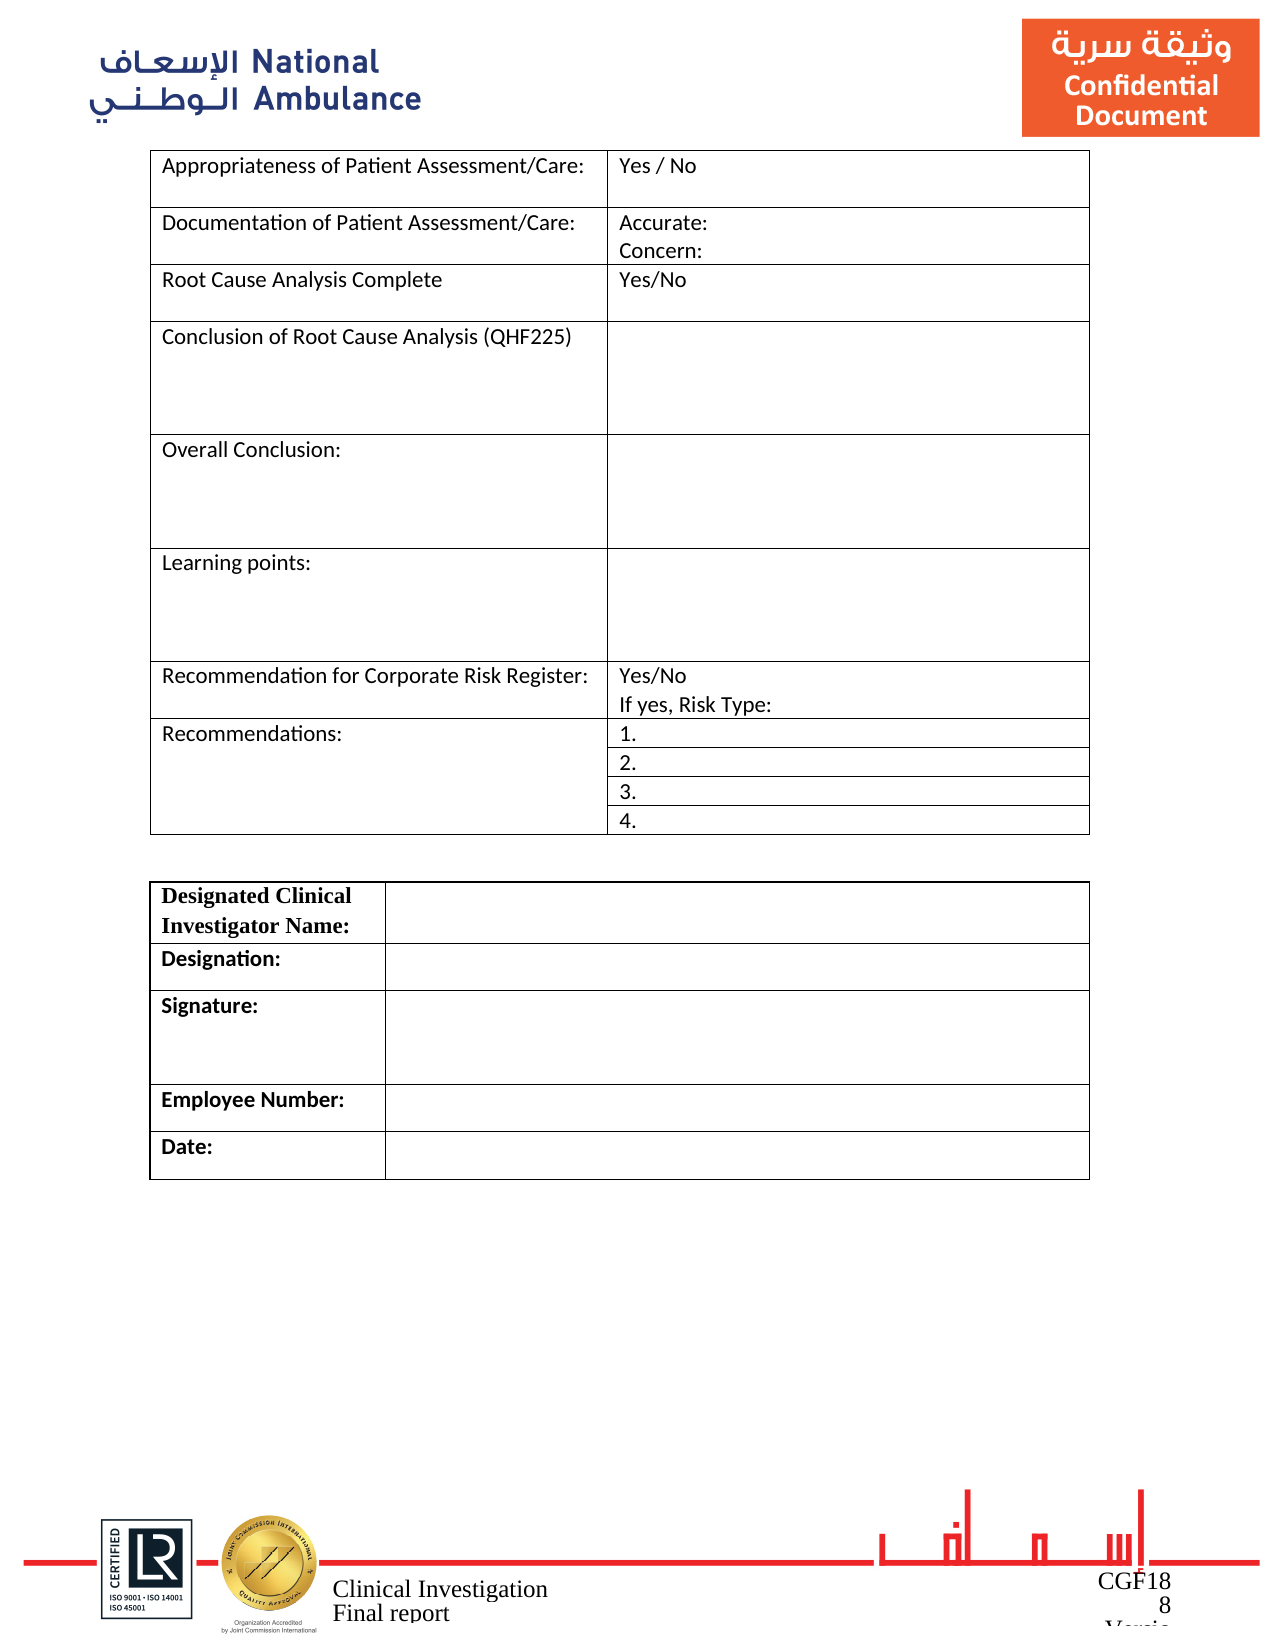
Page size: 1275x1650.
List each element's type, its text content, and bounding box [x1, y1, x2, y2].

table_cell Recommendation for Corporate Risk Register: [151, 662, 607, 718]
table_cell 2. [608, 748, 1089, 776]
table_cell Learning points: [151, 549, 607, 661]
table_header Designated Clinical Investigator Name: [151, 883, 385, 943]
table_cell Conclusion of Root Cause Analysis (QHF225) [151, 322, 607, 434]
table_cell 4. [608, 806, 1089, 834]
table_cell [608, 322, 1089, 434]
table_cell Root Cause Analysis Complete [151, 265, 607, 321]
table_cell Accurate: Concern: [608, 208, 1089, 264]
table_cell Appropriateness of Patient Assessment/Care: [151, 151, 607, 207]
table_cell [386, 1085, 1089, 1131]
table_cell Yes/No [608, 265, 1089, 321]
table_cell 1. [608, 719, 1089, 747]
table_cell Date: [151, 1132, 385, 1179]
table_cell [608, 549, 1089, 661]
picture [23, 12, 1260, 1650]
table_cell Documentation of Patient Assessment/Care: [151, 208, 607, 264]
table_cell [386, 944, 1089, 990]
table_cell [608, 435, 1089, 547]
table_cell 3. [608, 777, 1089, 805]
table_cell Overall Conclusion: [151, 435, 607, 547]
table_cell Designation: [151, 944, 385, 990]
table_cell Signature: [151, 991, 385, 1084]
table_cell Yes/No If yes, Risk Type: [608, 662, 1089, 718]
table_cell Yes / No [608, 151, 1089, 207]
table_header [386, 883, 1089, 943]
table_cell [386, 1132, 1089, 1179]
table_cell Recommendations: [151, 719, 607, 834]
table_cell Employee Number: [151, 1085, 385, 1131]
table_cell [386, 991, 1089, 1084]
